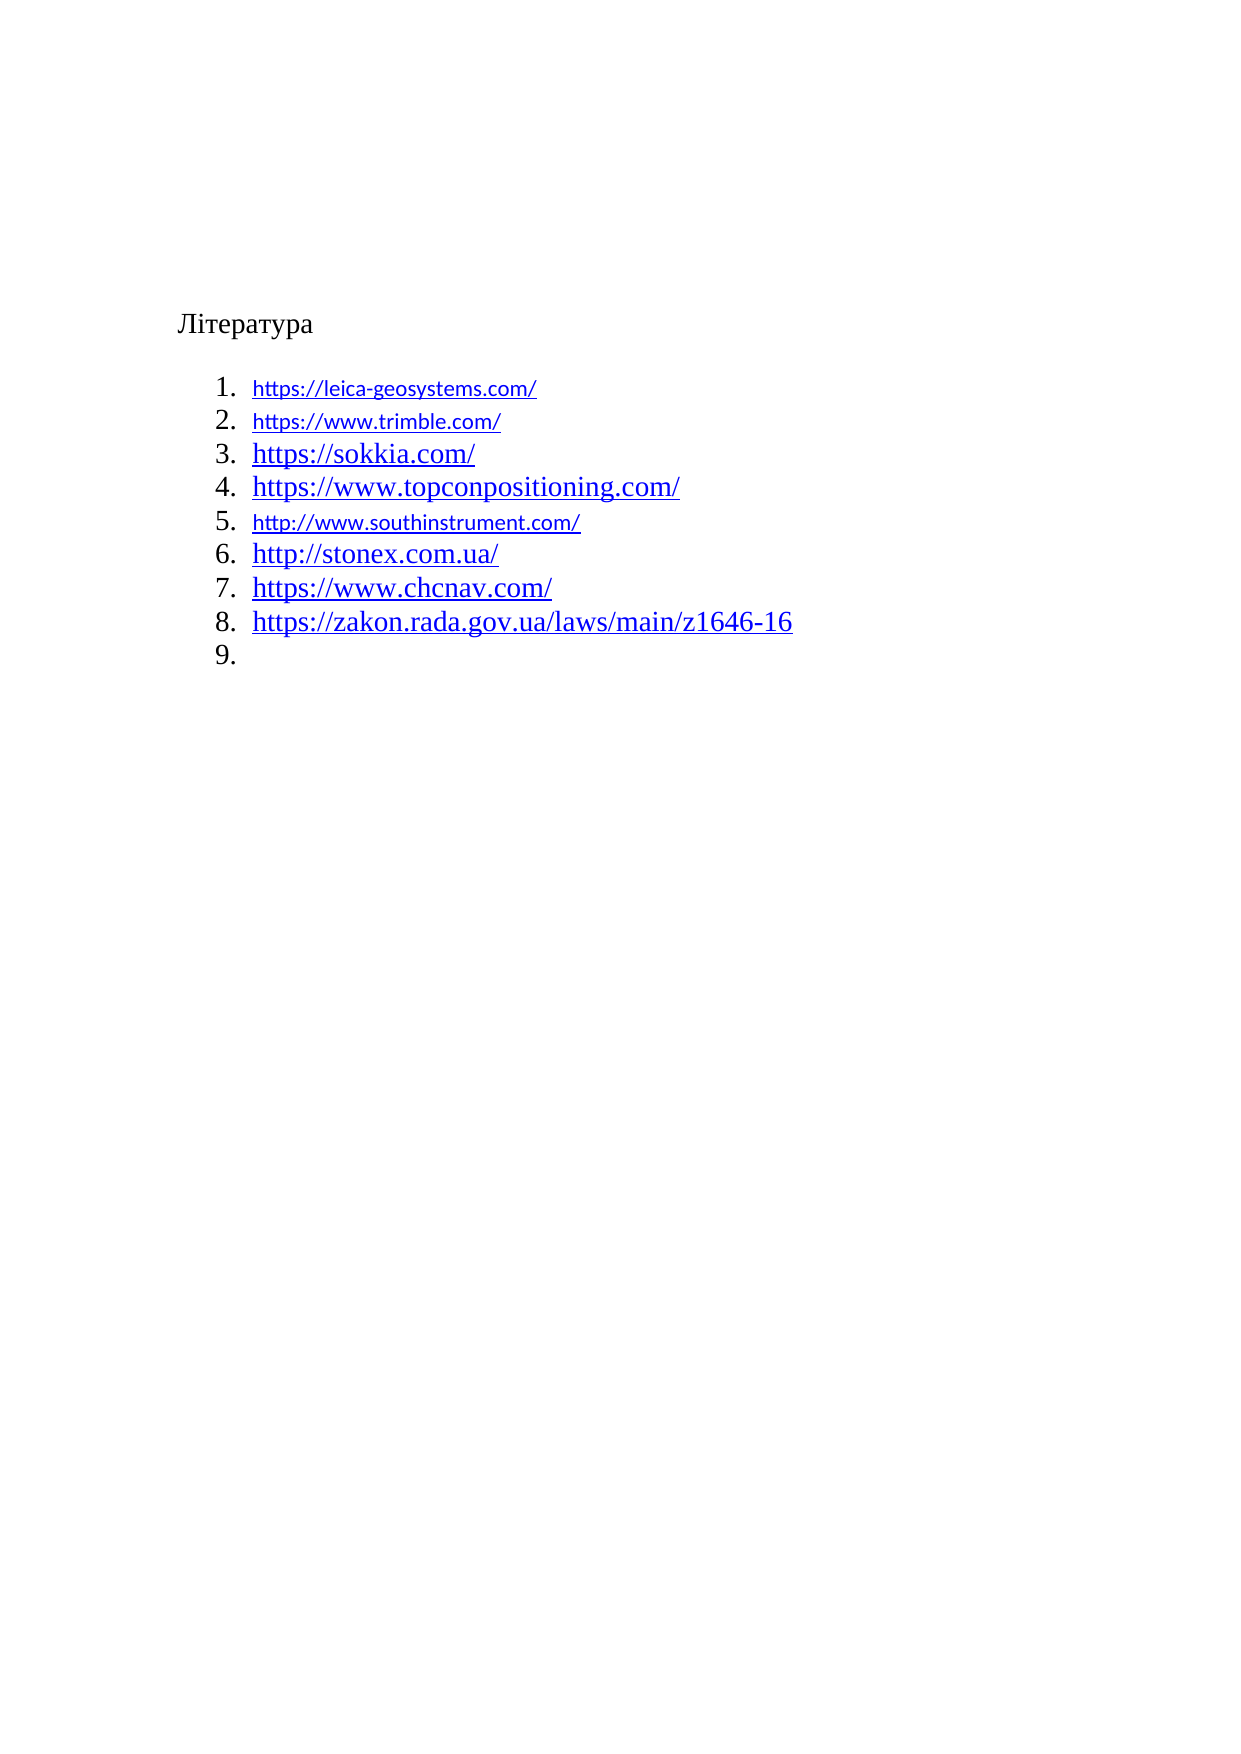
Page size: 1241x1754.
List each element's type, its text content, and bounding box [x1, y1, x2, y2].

list https://www.chcnav.com/ [215, 570, 1152, 604]
text Література [177, 306, 1152, 340]
list http://www.southinstrument.com/ [215, 503, 1152, 537]
list https://leica-geosystems.com/ [215, 369, 1152, 402]
list https://www.topconpositioning.com/ [215, 469, 1152, 503]
list https://sokkia.com/ [215, 436, 1152, 469]
list https://zakon.rada.gov.ua/laws/main/z1646-16 [215, 604, 1152, 637]
list http://stonex.com.ua/ [215, 537, 1152, 570]
list https://www.trimble.com/ [215, 402, 1152, 436]
